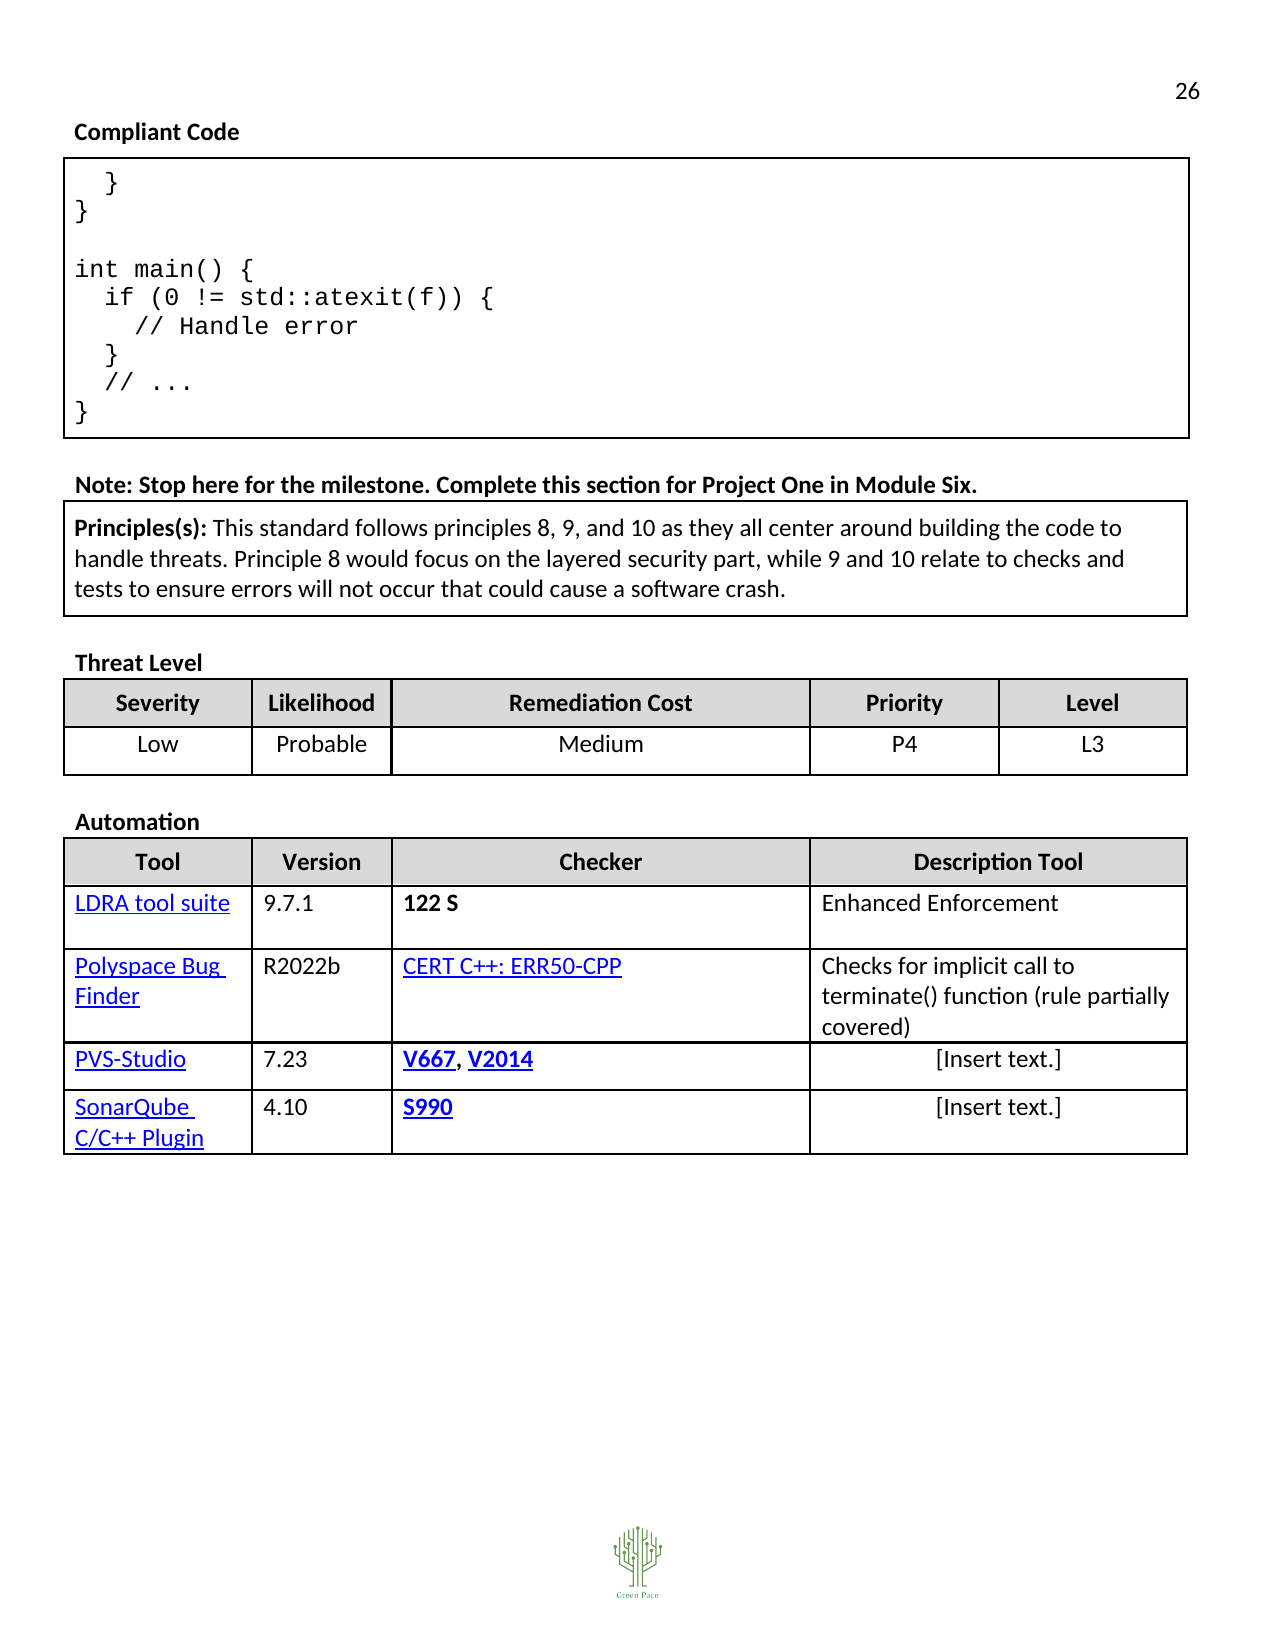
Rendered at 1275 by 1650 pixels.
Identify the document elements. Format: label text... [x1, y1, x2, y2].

text Note: Stop here for the milestone. Complete this section for Project One in Module Six. [75, 469, 1200, 500]
table_cell 4.10 [253, 1091, 391, 1152]
table_cell SonarQube C/C++ Plugin [65, 1091, 251, 1152]
table_cell P4 [811, 728, 998, 773]
table_cell S990 [393, 1091, 809, 1152]
table_cell Low [65, 728, 251, 773]
table_header Severity [65, 680, 251, 726]
text Automation [75, 806, 1200, 837]
table_cell Polyspace Bug Finder [65, 950, 251, 1041]
table_header Compliant Code [64, 106, 1189, 157]
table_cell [65, 159, 1188, 437]
table_header Level [1000, 680, 1186, 726]
text Threat Level [75, 647, 1200, 678]
table_cell [Insert text.] [811, 1044, 1186, 1089]
table_cell [Insert text.] [811, 1091, 1186, 1152]
table_cell LDRA tool suite [65, 887, 251, 948]
table_cell PVS-Studio [65, 1044, 251, 1089]
table_cell 7.23 [253, 1044, 391, 1089]
table_header Likelihood [253, 680, 390, 726]
table_header Principles(s): This standard follows principles 8, 9, and 10 as they all center around building the code to handle threats. Principle 8 would focus on the layered security part, while 9 and 10 relate to checks and tests to ensure errors will not occur that could cause a software crash. [65, 502, 1186, 614]
table_cell 9.7.1 [253, 887, 391, 948]
table_cell Enhanced Enforcement [811, 887, 1186, 948]
picture [605, 1521, 670, 1606]
table_cell 122 S [393, 887, 809, 948]
table_cell Probable [253, 728, 390, 773]
table_header Version [253, 839, 391, 884]
table_header Remediation Cost [393, 680, 809, 726]
table_cell CERT C++: ERR50-CPP [393, 950, 809, 1041]
table_cell L3 [1000, 728, 1186, 773]
table_header Tool [65, 839, 251, 884]
table_cell V667, V2014 [393, 1044, 809, 1089]
table_cell R2022b [253, 950, 391, 1041]
table_header Priority [811, 680, 998, 726]
table_header Checker [393, 839, 809, 884]
table_header Description Tool [811, 839, 1186, 884]
table_cell Checks for implicit call to terminate() function (rule partially covered) [811, 950, 1186, 1041]
table_cell Medium [393, 728, 809, 773]
